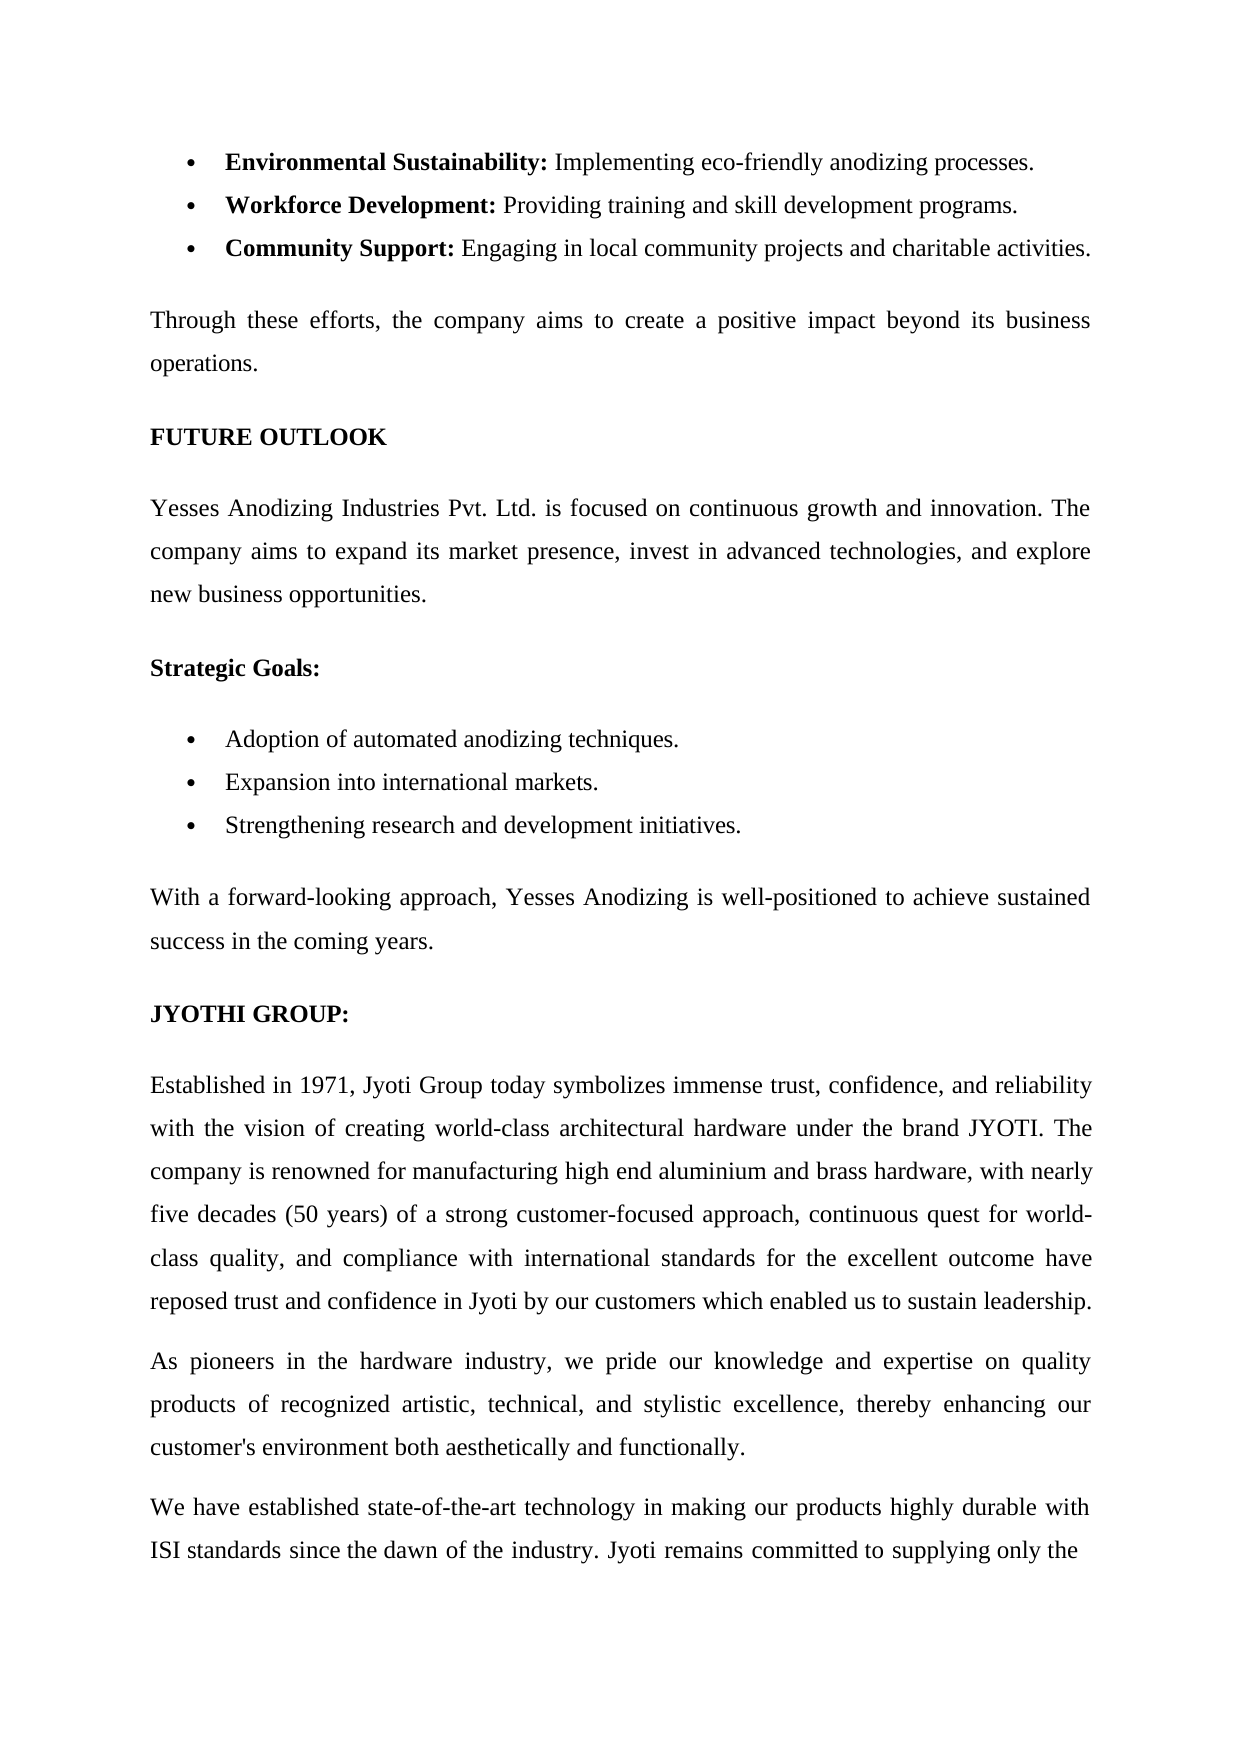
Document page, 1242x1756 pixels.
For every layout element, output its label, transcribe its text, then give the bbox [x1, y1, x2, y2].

list Expansion into international markets. [187, 767, 1212, 796]
text As pioneers in the hardware industry, we pride our knowledge and expertise on quality products of recognized artistic, technical, and stylistic excellence, thereby enhancing our customer's environment both aesthetically and functionally. [150, 1346, 1092, 1461]
text We have established state-of-the-art technology in making our products highly durable with ISI standards since the dawn of the industry. Jyoti remains committed to supplying only the [150, 1492, 1091, 1564]
list Strengthening research and development initiatives. [187, 810, 1212, 839]
subtitle Strategic Goals: [150, 653, 1212, 681]
subtitle FUTURE OUTLOOK [150, 422, 1212, 451]
text Yesses Anodizing Industries Pvt. Ltd. is focused on continuous growth and innovation. The company aims to expand its market presence, invest in advanced technologies, and explore new business opportunities. [150, 493, 1092, 608]
text Through these efforts, the company aims to create a positive impact beyond its business operations. [150, 305, 1092, 377]
list Community Support: Engaging in local community projects and charitable activities. [187, 233, 1212, 262]
list Environmental Sustainability: Implementing eco-friendly anodizing processes. [187, 147, 1212, 176]
text With a forward-looking approach, Yesses Anodizing is well-positioned to achieve sustained success in the coming years. [150, 882, 1092, 954]
subtitle JYOTHI GROUP: [150, 999, 1212, 1028]
text Established in 1971, Jyoti Group today symbolizes immense trust, confidence, and reliability with the vision of creating world-class architectural hardware under the brand JYOTI. The company is renowned for manufacturing high end aluminium and brass hardware, with nearly five decades (50 years) of a strong customer-focused approach, continuous quest for world- class quality, and compliance with international standards for the excellent outcome have reposed trust and confidence in Jyoti by our customers which enabled us to sustain leadership. [150, 1070, 1093, 1314]
list Workforce Development: Providing training and skill development programs. [187, 190, 1212, 218]
list Adoption of automated anodizing techniques. [187, 724, 1212, 753]
